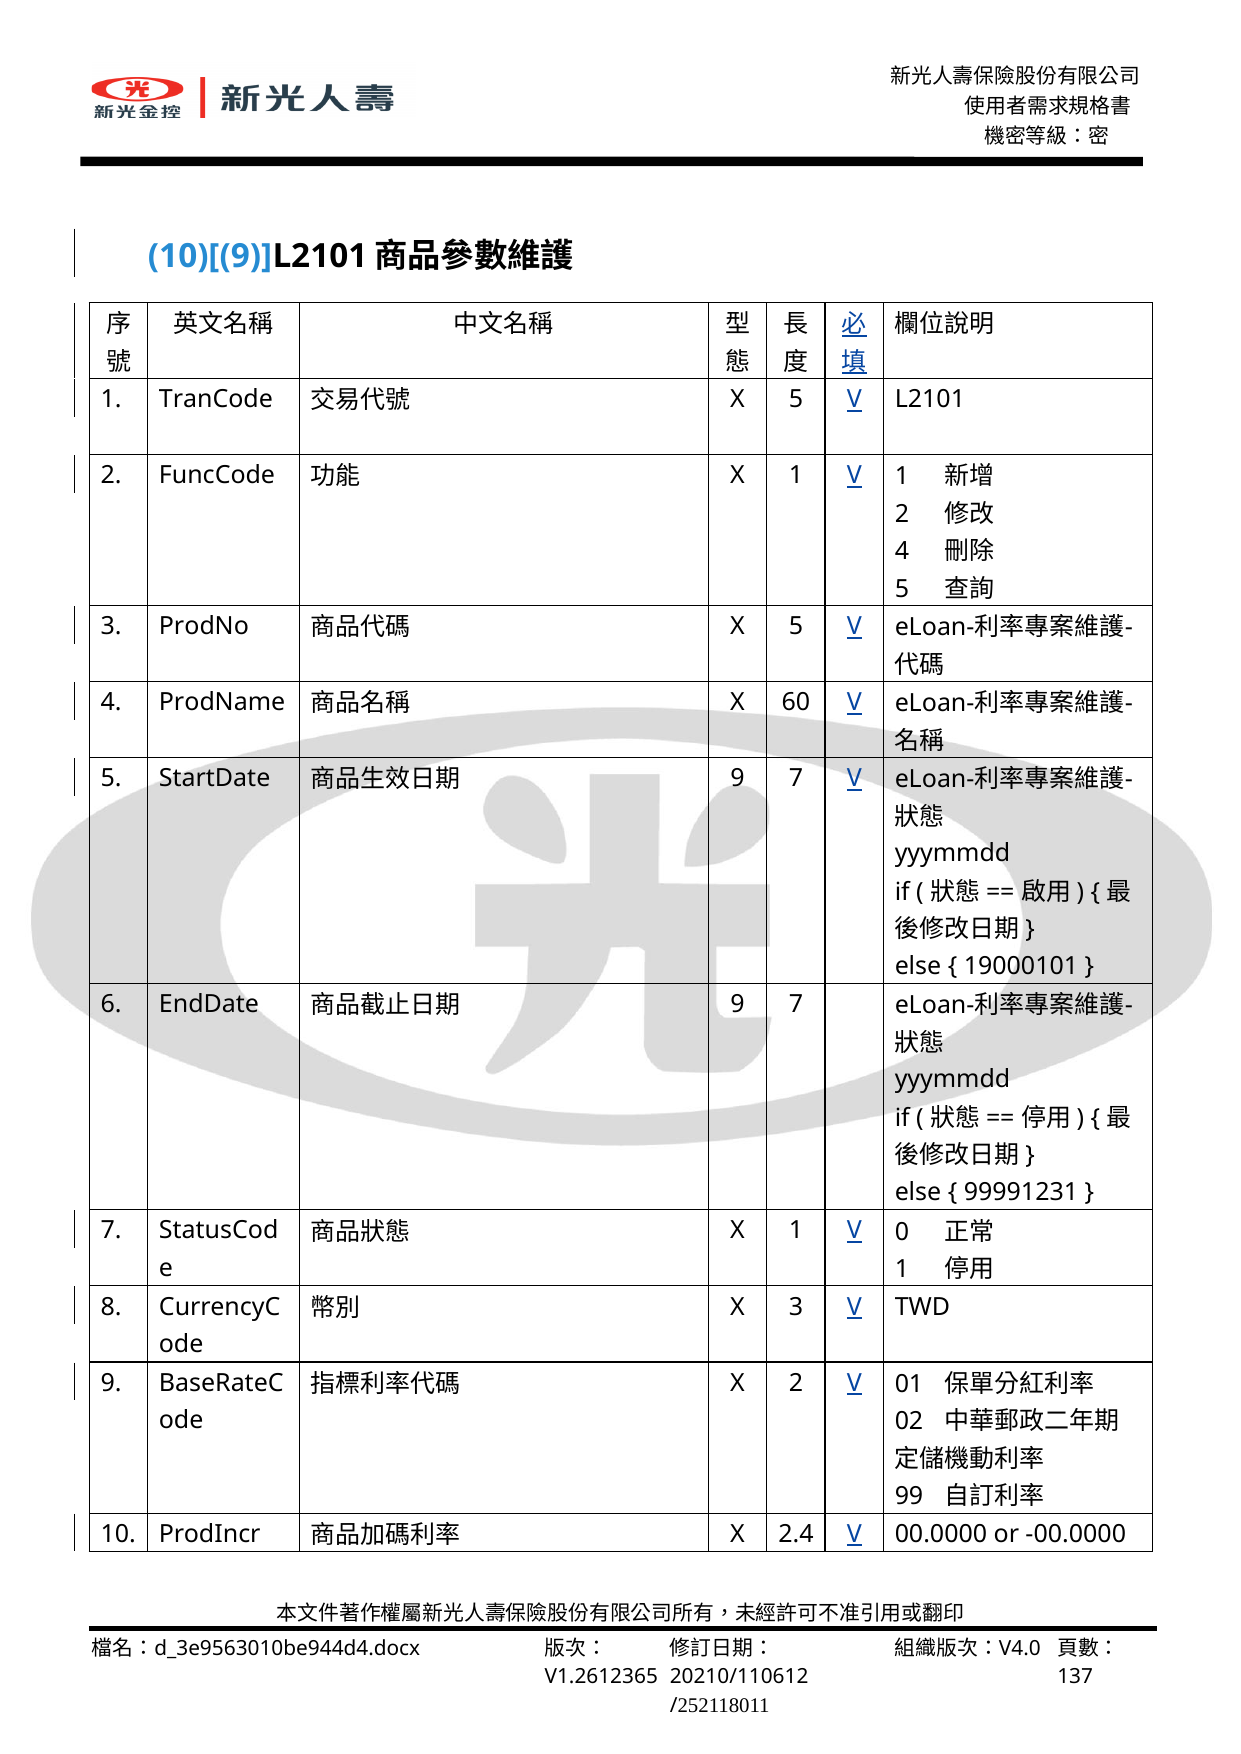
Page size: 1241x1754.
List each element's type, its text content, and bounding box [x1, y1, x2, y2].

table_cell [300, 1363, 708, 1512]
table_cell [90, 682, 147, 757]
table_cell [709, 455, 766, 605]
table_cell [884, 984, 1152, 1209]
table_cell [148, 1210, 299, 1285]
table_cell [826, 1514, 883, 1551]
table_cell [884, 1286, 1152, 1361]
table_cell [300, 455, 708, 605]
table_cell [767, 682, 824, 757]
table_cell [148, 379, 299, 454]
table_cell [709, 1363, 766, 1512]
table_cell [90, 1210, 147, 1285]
picture [1153, 699, 1215, 1152]
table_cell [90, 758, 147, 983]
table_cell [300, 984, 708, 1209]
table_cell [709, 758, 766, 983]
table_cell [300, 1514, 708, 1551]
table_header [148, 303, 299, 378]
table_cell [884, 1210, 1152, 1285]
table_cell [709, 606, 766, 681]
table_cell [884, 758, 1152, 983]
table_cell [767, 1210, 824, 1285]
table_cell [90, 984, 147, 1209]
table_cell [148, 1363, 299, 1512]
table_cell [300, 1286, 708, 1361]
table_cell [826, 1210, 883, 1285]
picture [91, 61, 417, 118]
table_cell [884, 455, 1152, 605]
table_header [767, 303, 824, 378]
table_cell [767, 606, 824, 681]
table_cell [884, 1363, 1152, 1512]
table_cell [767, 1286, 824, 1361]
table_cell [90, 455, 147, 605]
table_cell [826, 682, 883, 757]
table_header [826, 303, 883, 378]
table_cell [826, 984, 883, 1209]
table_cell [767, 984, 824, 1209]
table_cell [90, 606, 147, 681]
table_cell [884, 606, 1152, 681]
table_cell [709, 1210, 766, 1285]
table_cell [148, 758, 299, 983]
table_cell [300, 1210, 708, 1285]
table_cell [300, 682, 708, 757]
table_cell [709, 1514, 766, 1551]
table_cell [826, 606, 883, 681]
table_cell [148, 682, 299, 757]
subtitle L2101商品參數維護 [148, 229, 1152, 277]
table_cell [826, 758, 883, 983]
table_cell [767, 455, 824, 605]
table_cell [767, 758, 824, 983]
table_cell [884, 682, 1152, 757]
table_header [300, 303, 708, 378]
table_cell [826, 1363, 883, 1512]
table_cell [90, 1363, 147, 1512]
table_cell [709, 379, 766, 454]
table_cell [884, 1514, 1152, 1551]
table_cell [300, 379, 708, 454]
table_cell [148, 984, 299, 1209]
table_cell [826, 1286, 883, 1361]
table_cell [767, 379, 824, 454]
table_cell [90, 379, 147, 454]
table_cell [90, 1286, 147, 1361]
picture [25, 699, 89, 1152]
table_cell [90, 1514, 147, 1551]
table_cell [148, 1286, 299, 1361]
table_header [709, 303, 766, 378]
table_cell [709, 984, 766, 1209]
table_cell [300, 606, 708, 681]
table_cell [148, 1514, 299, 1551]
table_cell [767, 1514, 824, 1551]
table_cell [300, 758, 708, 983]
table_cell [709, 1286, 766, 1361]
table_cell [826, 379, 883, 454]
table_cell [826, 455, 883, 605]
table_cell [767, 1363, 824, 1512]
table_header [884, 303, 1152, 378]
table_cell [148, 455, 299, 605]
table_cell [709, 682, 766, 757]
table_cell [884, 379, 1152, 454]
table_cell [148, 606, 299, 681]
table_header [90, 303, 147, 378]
